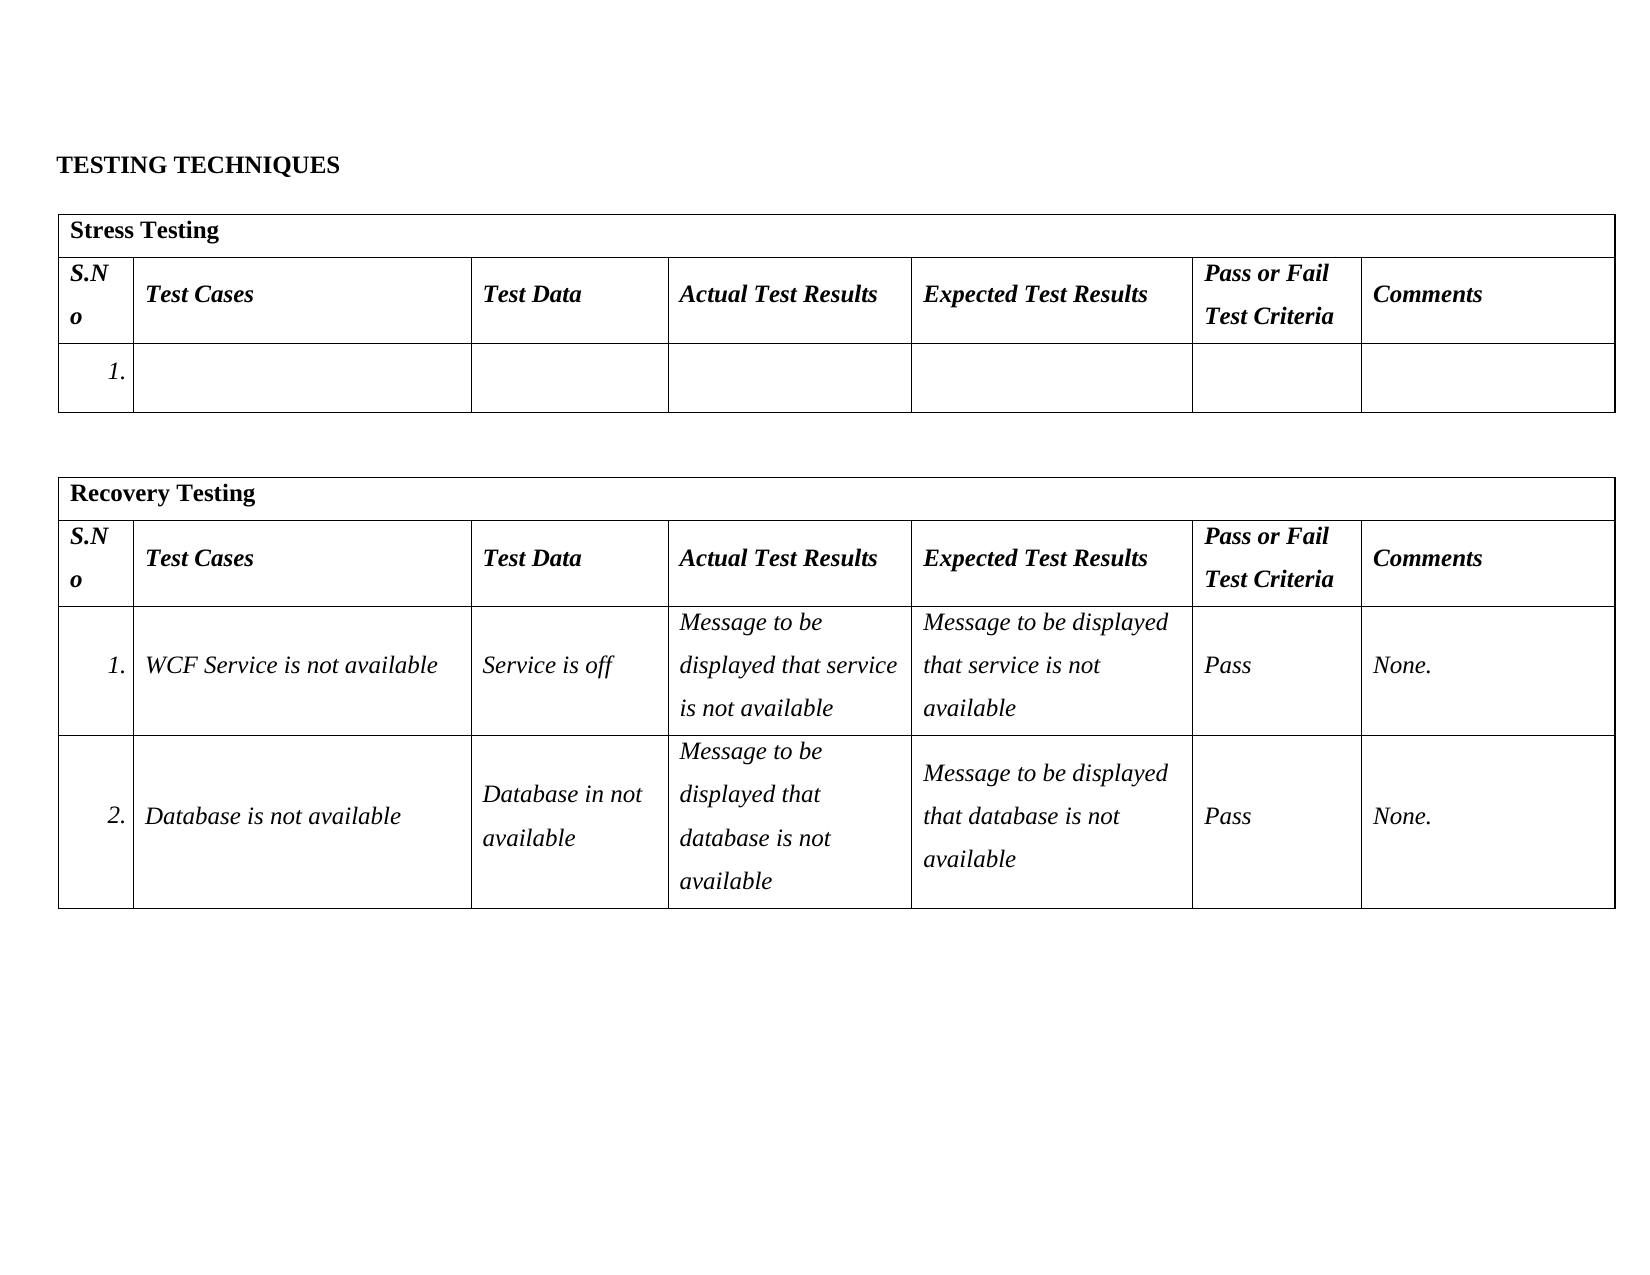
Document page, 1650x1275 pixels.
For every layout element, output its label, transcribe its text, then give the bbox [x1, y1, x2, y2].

table_header Stress Testing [59, 215, 1614, 257]
table_cell Database is not available [134, 736, 471, 908]
table_cell Actual Test Results [669, 258, 911, 343]
table_cell Pass [1193, 736, 1361, 908]
table_cell Test Cases [134, 521, 471, 606]
table_cell Message to be displayed that database is not available [669, 736, 911, 908]
table_cell WCF Service is not available [134, 607, 471, 735]
table_cell Message to be displayed that service is not available [669, 607, 911, 735]
table_cell Test Data [472, 258, 668, 343]
table_cell S.No [59, 521, 133, 606]
table_cell [1362, 344, 1614, 412]
table_cell Pass [1193, 607, 1361, 735]
table_cell Database in not available [472, 736, 668, 908]
table_cell Comments [1362, 258, 1614, 343]
table_cell [59, 344, 133, 412]
table_cell Expected Test Results [912, 521, 1192, 606]
table_cell Message to be displayed that service is not available [912, 607, 1192, 735]
table_cell Service is off [472, 607, 668, 735]
table_cell Test Cases [134, 258, 471, 343]
table_cell Message to be displayed that database is not available [912, 736, 1192, 908]
table_cell Comments [1362, 521, 1614, 606]
table_cell [669, 344, 911, 412]
table_cell Test Data [472, 521, 668, 606]
table_cell Pass or Fail Test Criteria [1193, 521, 1361, 606]
table_cell None. [1362, 607, 1614, 735]
table_cell Expected Test Results [912, 258, 1192, 343]
table_cell [472, 344, 668, 412]
table_cell [59, 607, 133, 735]
table_cell [912, 344, 1192, 412]
table_cell Pass or Fail Test Criteria [1193, 258, 1361, 343]
table_cell [1193, 344, 1361, 412]
table_cell S.No [59, 258, 133, 343]
table_cell [59, 736, 133, 908]
table_header Recovery Testing [59, 478, 1614, 520]
table_cell [134, 344, 471, 412]
table_cell None. [1362, 736, 1614, 908]
text TESTING TECHNIQUES [56, 150, 1500, 179]
table_cell Actual Test Results [669, 521, 911, 606]
